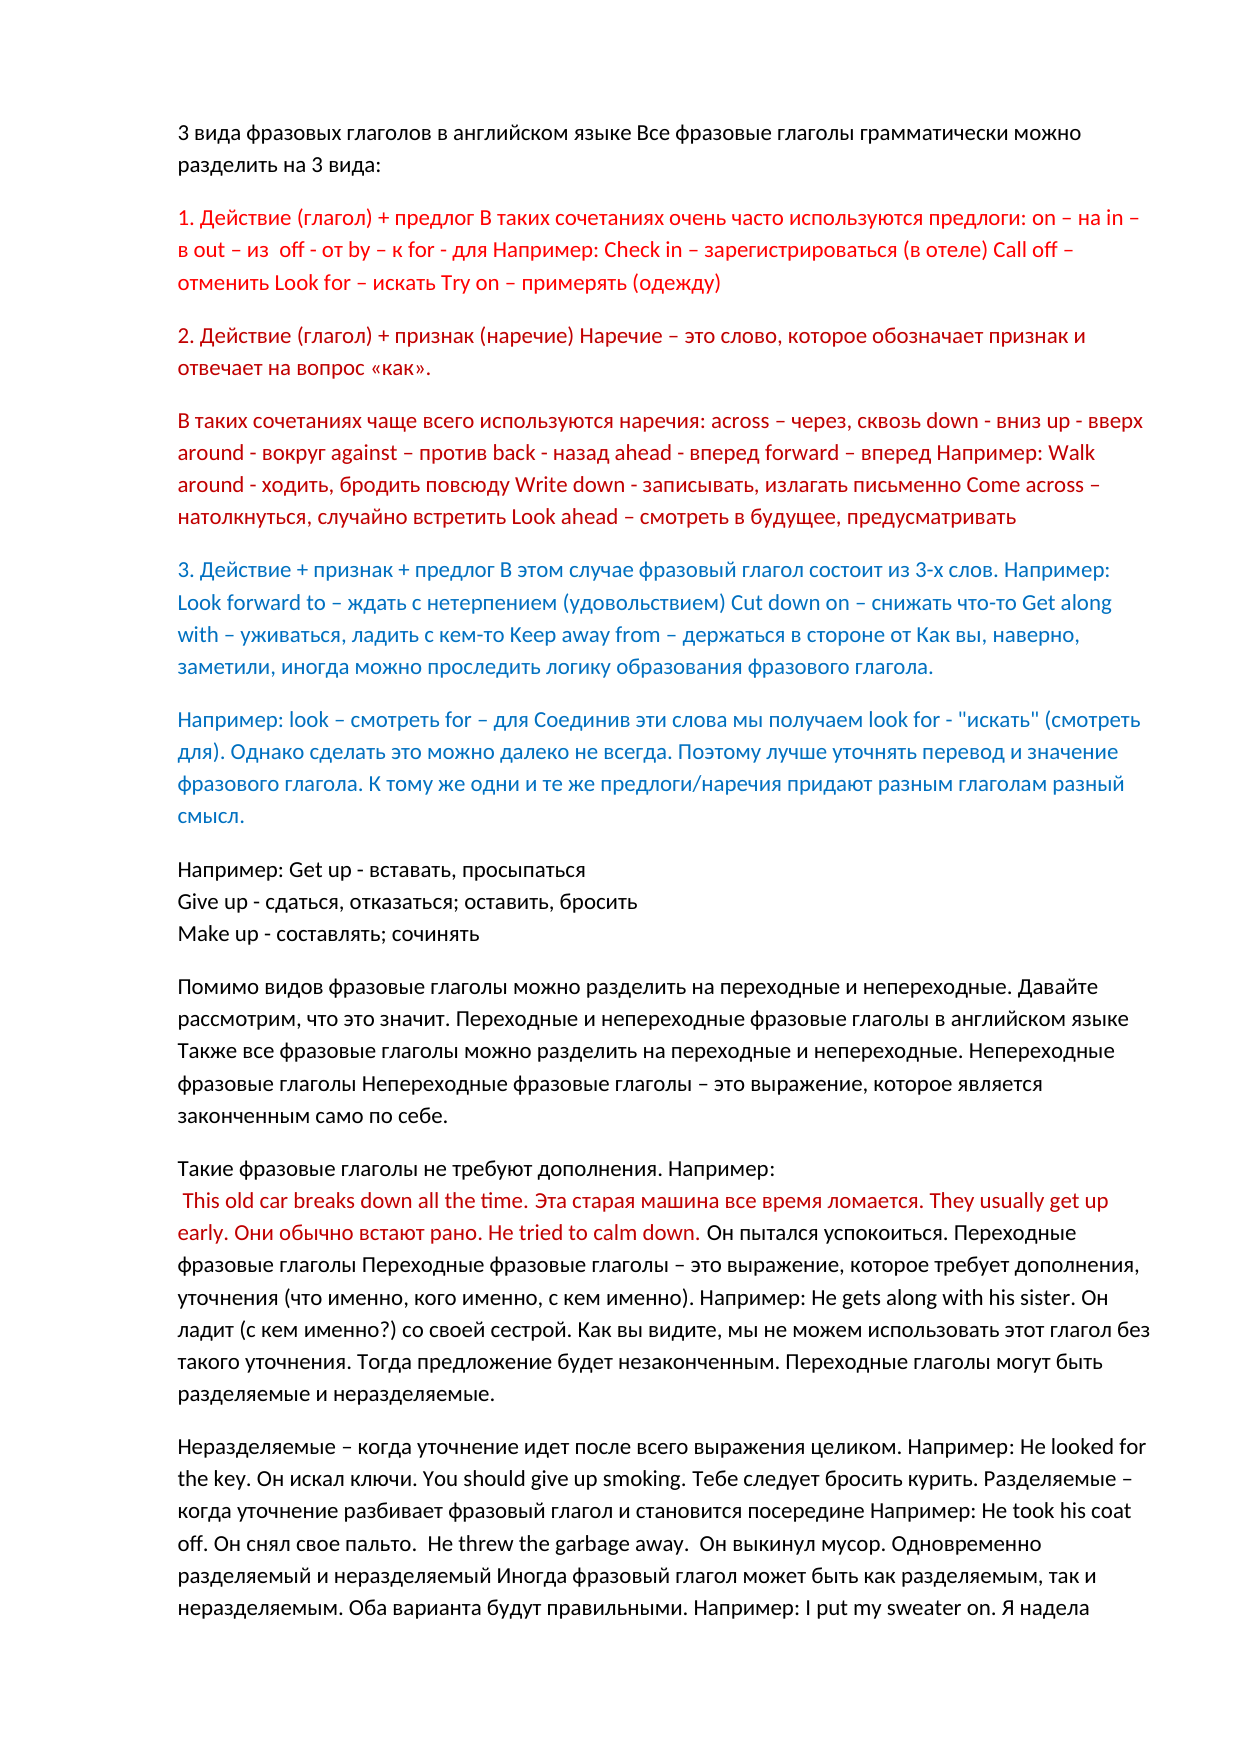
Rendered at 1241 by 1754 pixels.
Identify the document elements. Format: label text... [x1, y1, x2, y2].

text 3 вида фразовых глаголов в английском языке Все фразовые глаголы грамматически можно разделить на 3 вида: [177, 118, 1152, 178]
text 3. Действие + признак + предлог В этом случае фразовый глагол состоит из 3-х слов. Например: Look forward to – ждать с нетерпением (удовольствием) Сut down on – снижать что-то Get along with – уживаться, ладить с кем-то Keep away from – держаться в стороне от Как вы, наверно, заметили, иногда можно проследить логику образования фразового глагола. [177, 556, 1152, 680]
text В таких сочетаниях чаще всего используются наречия: across – через, сквозь down - вниз up - вверх around - вокруг against – против back - назад ahead - вперед forward – вперед Например: Walk around - ходить, бродить повсюду Write down - записывать, излагать письменно Come across – натолкнуться, случайно встретить Look ahead – смотреть в будущее, предусматривать [177, 406, 1152, 531]
text 2. Действие (глагол) + признак (наречие) Наречие – это слово, которое обозначает признак и отвечает на вопрос «как». [177, 321, 1152, 381]
text Помимо видов фразовые глаголы можно разделить на переходные и непереходные. Давайте рассмотрим, что это значит. Переходные и непереходные фразовые глаголы в английском языке Также все фразовые глаголы можно разделить на переходные и непереходные. Непереходные фразовые глаголы Непереходные фразовые глаголы – это выражение, которое является законченным само по себе. [177, 972, 1152, 1129]
text Например: Get up - вставать, просыпаться Give up - сдаться, отказаться; оставить, бросить Make up - составлять; сочинять [177, 855, 1152, 947]
text Например: look – смотреть for – для Соединив эти слова мы получаем look for - "искать" (смотреть для). Однако сделать это можно далеко не всегда. Поэтому лучше уточнять перевод и значение фразового глагола. К тому же одни и те же предлоги/наречия придают разным глаголам разный смысл. [177, 705, 1152, 830]
text Такие фразовые глаголы не требуют дополнения. Например: This old car breaks down all the time. Эта старая машина все время ломается. They usually get up early. Они обычно встают рано. He tried to calm down. Он пытался успокоиться. Переходные фразовые глаголы Переходные фразовые глаголы – это выражение, которое требует дополнения, уточнения (что именно, кого именно, с кем именно). Например: He gets along with his sister. Он ладит (с кем именно?) со своей сестрой. Как вы видите, мы не можем использовать этот глагол без такого уточнения. Тогда предложение будет незаконченным. Переходные глаголы могут быть разделяемые и неразделяемые. [177, 1154, 1152, 1407]
text 1. Действие (глагол) + предлог В таких сочетаниях очень часто используются предлоги: on – на in – в out – из off - от by – к for - для Например: Check in – зарегистрироваться (в отеле) Call off – отменить Look for – искать Try on – примерять (одежду) [177, 203, 1152, 296]
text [177, 1432, 1152, 1621]
